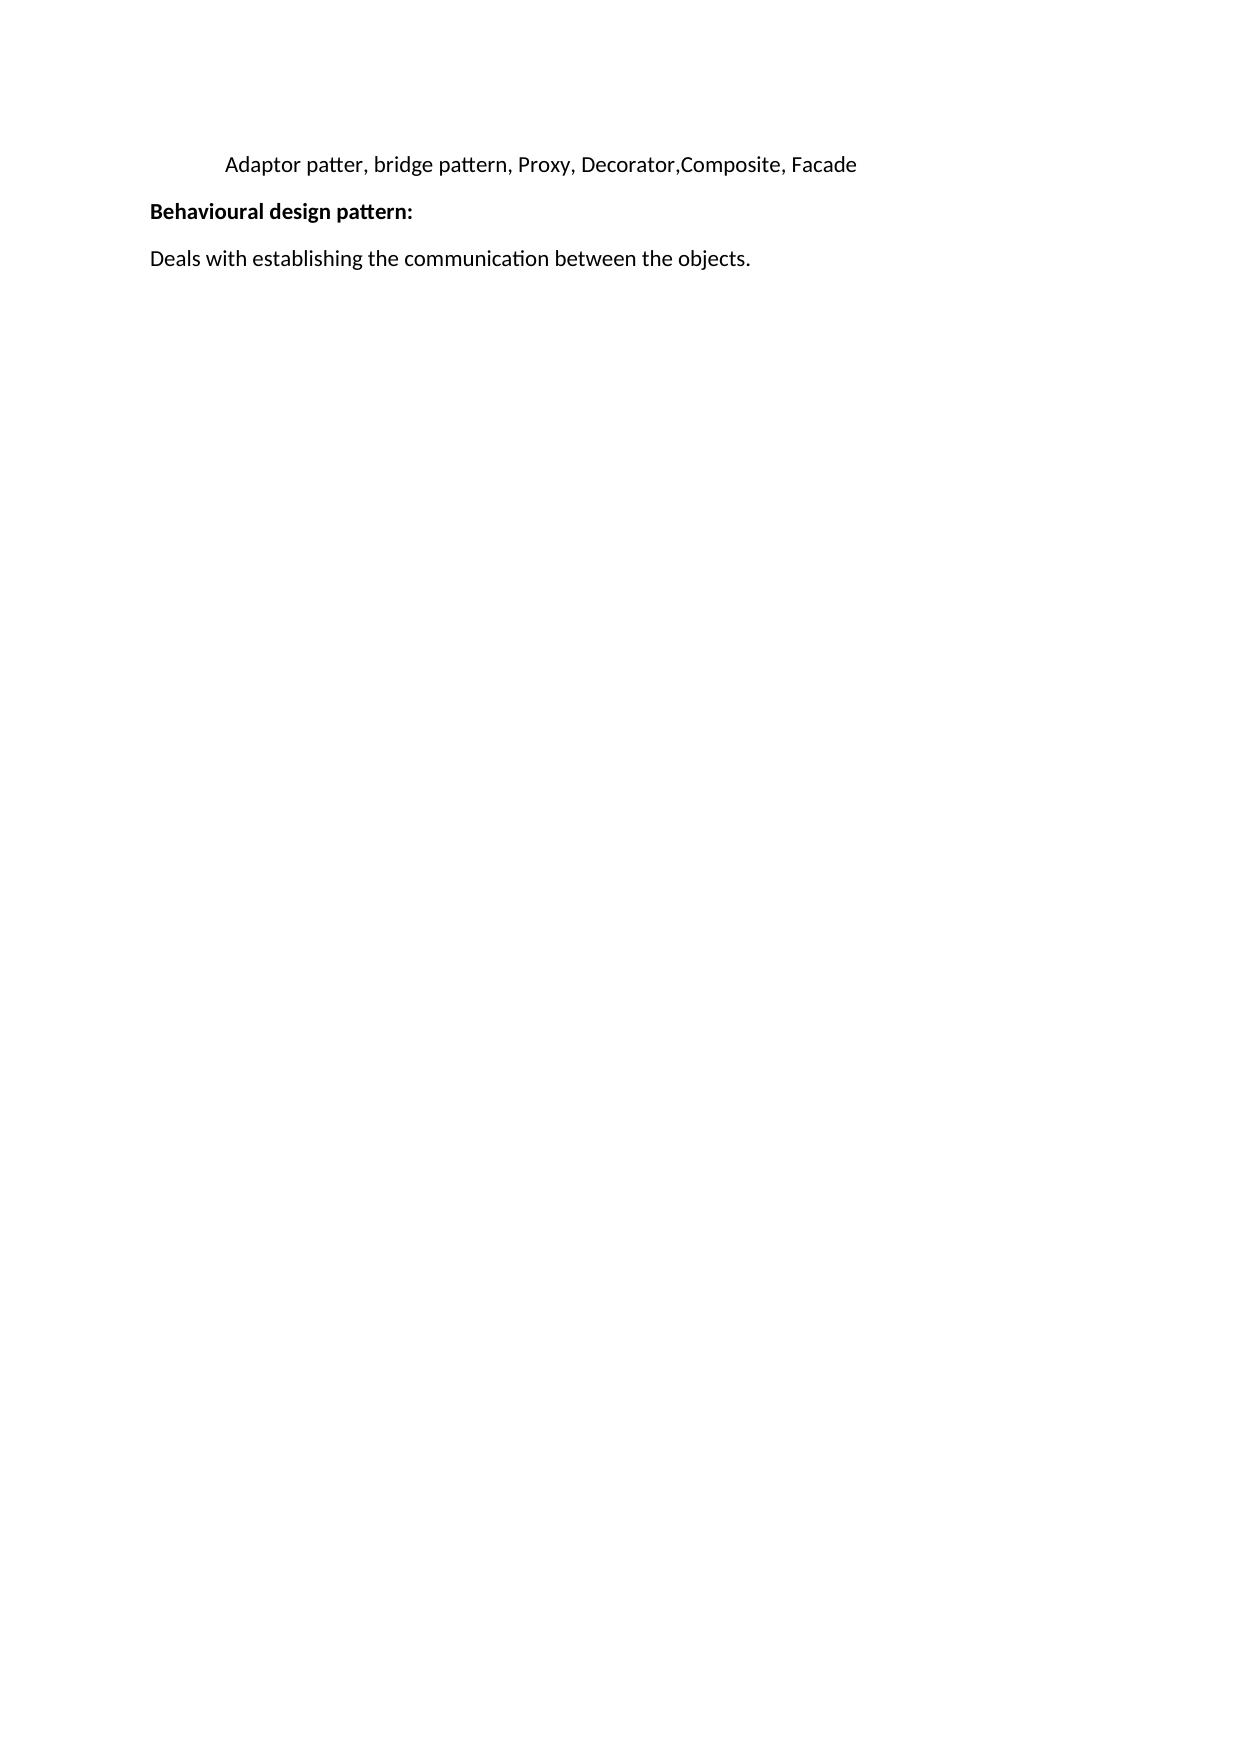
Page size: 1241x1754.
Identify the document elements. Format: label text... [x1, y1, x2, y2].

text Deals with establishing the communication between the objects. [150, 244, 1090, 272]
list Adaptor patter, bridge pattern, Proxy, Decorator,Composite, Facade [225, 150, 1090, 178]
text Behavioural design pattern: [150, 197, 1090, 225]
